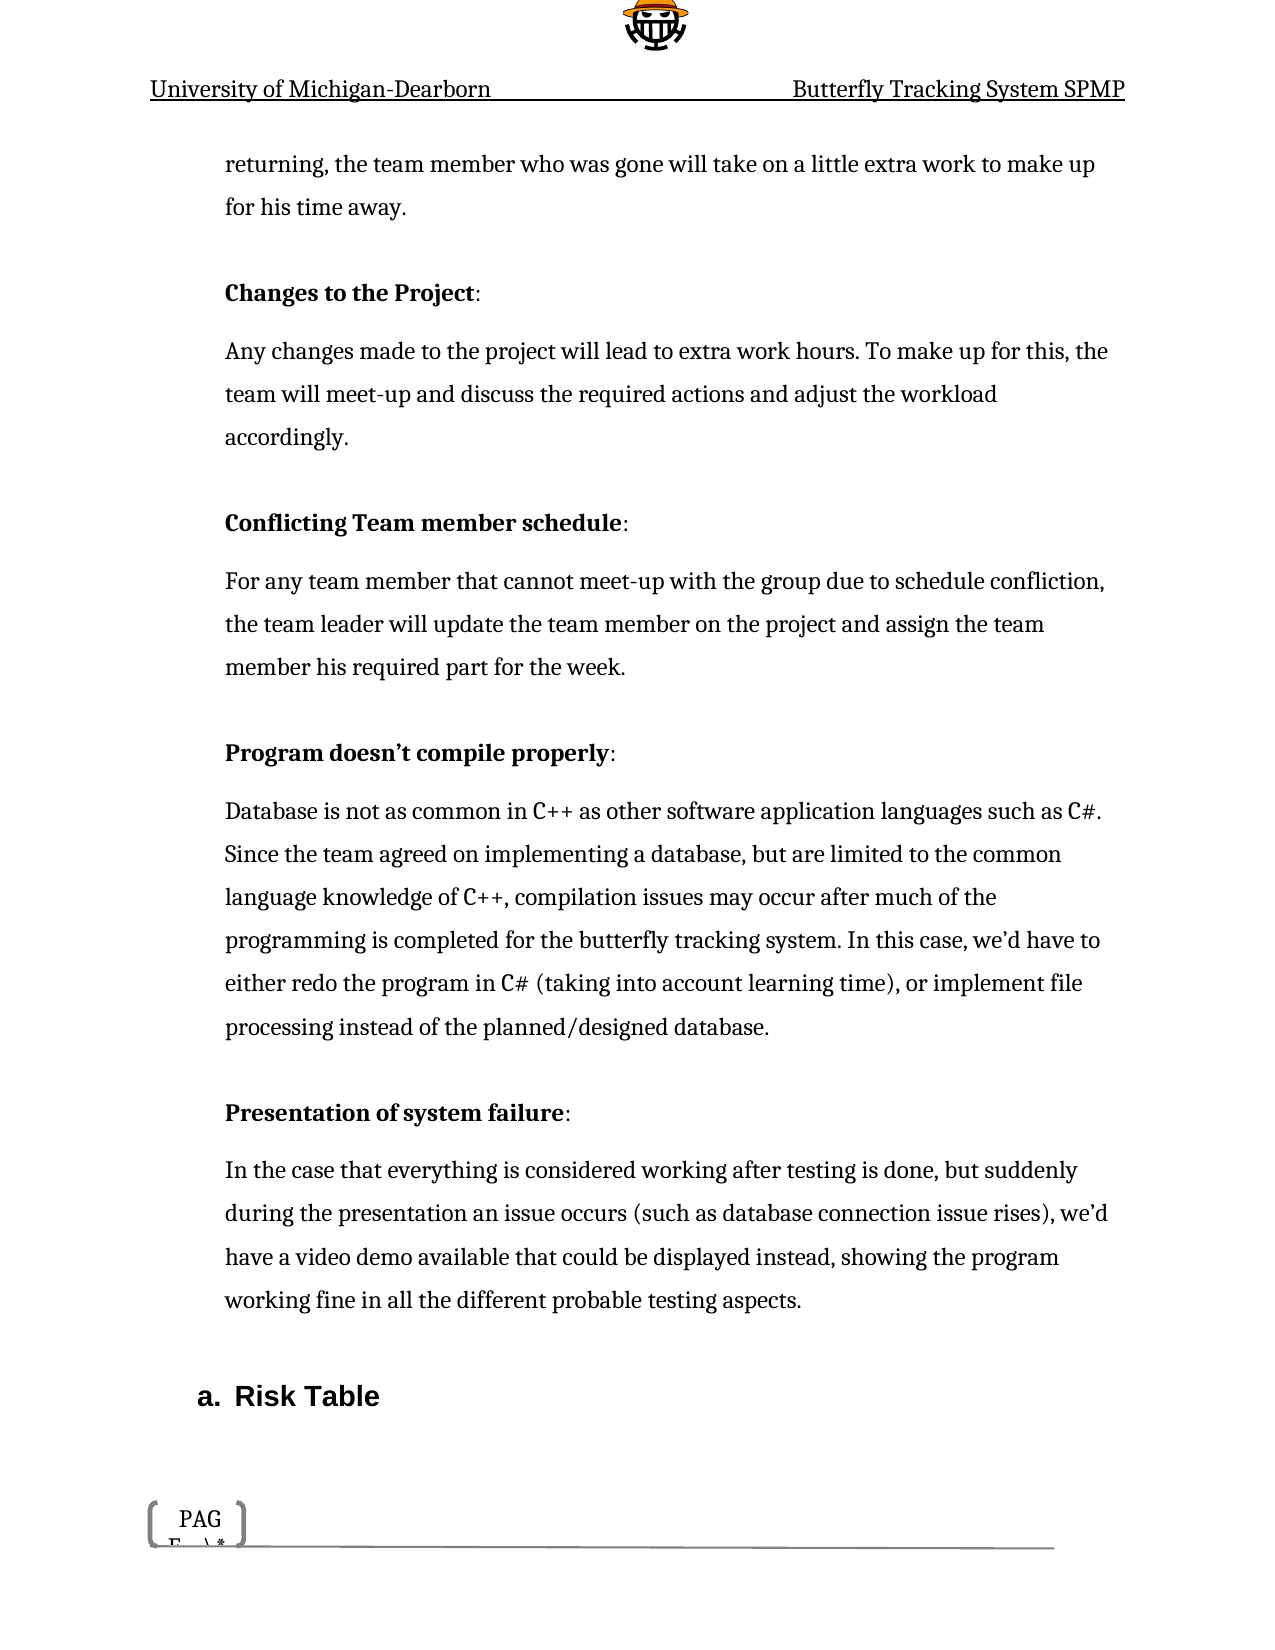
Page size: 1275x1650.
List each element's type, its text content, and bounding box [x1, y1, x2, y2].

text Database is not as common in C++ as other software application languages such as C#. Since the team agreed on implementing a database, but are limited to the common language knowledge of C++, compilation issues may occur after much of the programming is completed for the butterfly tracking system. In this case, we’d have to either redo the program in C# (taking into account learning time), or implement file processing instead of the planned/designed database. [225, 797, 1125, 1041]
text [225, 150, 1125, 222]
text Changes to the Project: [150, 279, 1125, 308]
list Risk Table [197, 1379, 1125, 1413]
text Presentation of system failure: [225, 1099, 1125, 1127]
text For any team member that cannot meet-up with the group due to schedule confliction, the team leader will update the team member on the project and assign the team member his required part for the week. [225, 567, 1125, 682]
text Conflicting Team member schedule: [225, 509, 1125, 538]
picture [622, 0, 689, 51]
text Program doesn’t compile properly: [225, 739, 1125, 768]
text In the case that everything is considered working after testing is done, but suddenly during the presentation an issue occurs (such as database connection issue rises), we’d have a video demo available that could be displayed instead, showing the program working fine in all the different probable testing aspects. [225, 1156, 1125, 1314]
text Any changes made to the project will lead to extra work hours. To make up for this, the team will meet-up and discuss the required actions and adjust the workload accordingly. [225, 337, 1125, 452]
